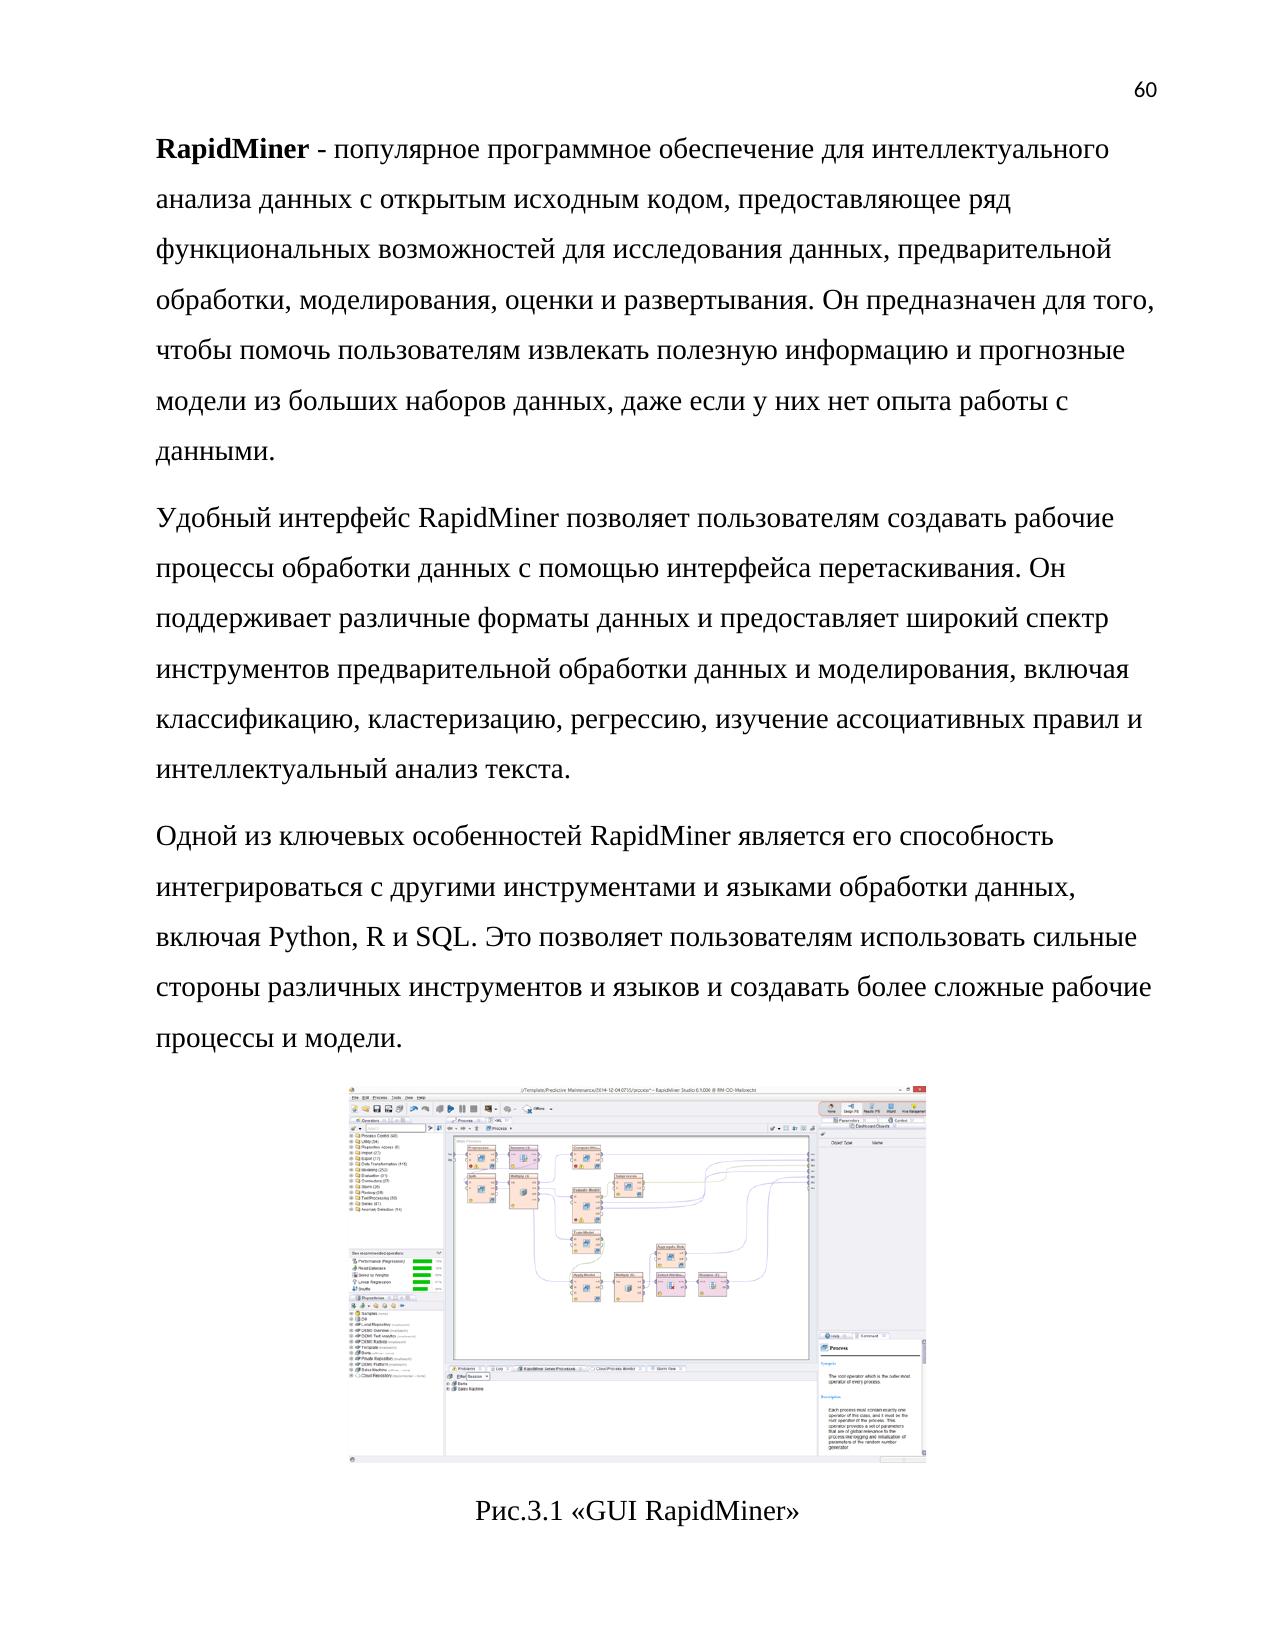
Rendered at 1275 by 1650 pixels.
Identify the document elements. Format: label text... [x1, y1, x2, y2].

text Рис.3.1 «GUI RapidMiner» [118, 1493, 1157, 1527]
text Удобный интерфейс RapidMiner позволяет пользователям создавать рабочие процессы обработки данных с помощью интерфейса перетаскивания. Он поддерживает различные форматы данных и предоставляет широкий спектр инструментов предварительной обработки данных и моделирования, включая классификацию, кластеризацию, регрессию, изучение ассоциативных правил и интеллектуальный анализ текста. [156, 500, 1157, 785]
text RapidMiner - популярное программное обеспечение для интеллектуального анализа данных с открытым исходным кодом, предоставляющее ряд функциональных возможностей для исследования данных, предварительной обработки, моделирования, оценки и развертывания. Он предназначен для того, чтобы помочь пользователям извлекать полезную информацию и прогнозные модели из больших наборов данных, даже если у них нет опыта работы с данными. [156, 131, 1157, 466]
picture [348, 1086, 927, 1463]
text Одной из ключевых особенностей RapidMiner является его способность интегрироваться с другими инструментами и языками обработки данных, включая Python, R и SQL. Это позволяет пользователям использовать сильные стороны различных инструментов и языков и создавать более сложные рабочие процессы и модели. [156, 818, 1157, 1053]
